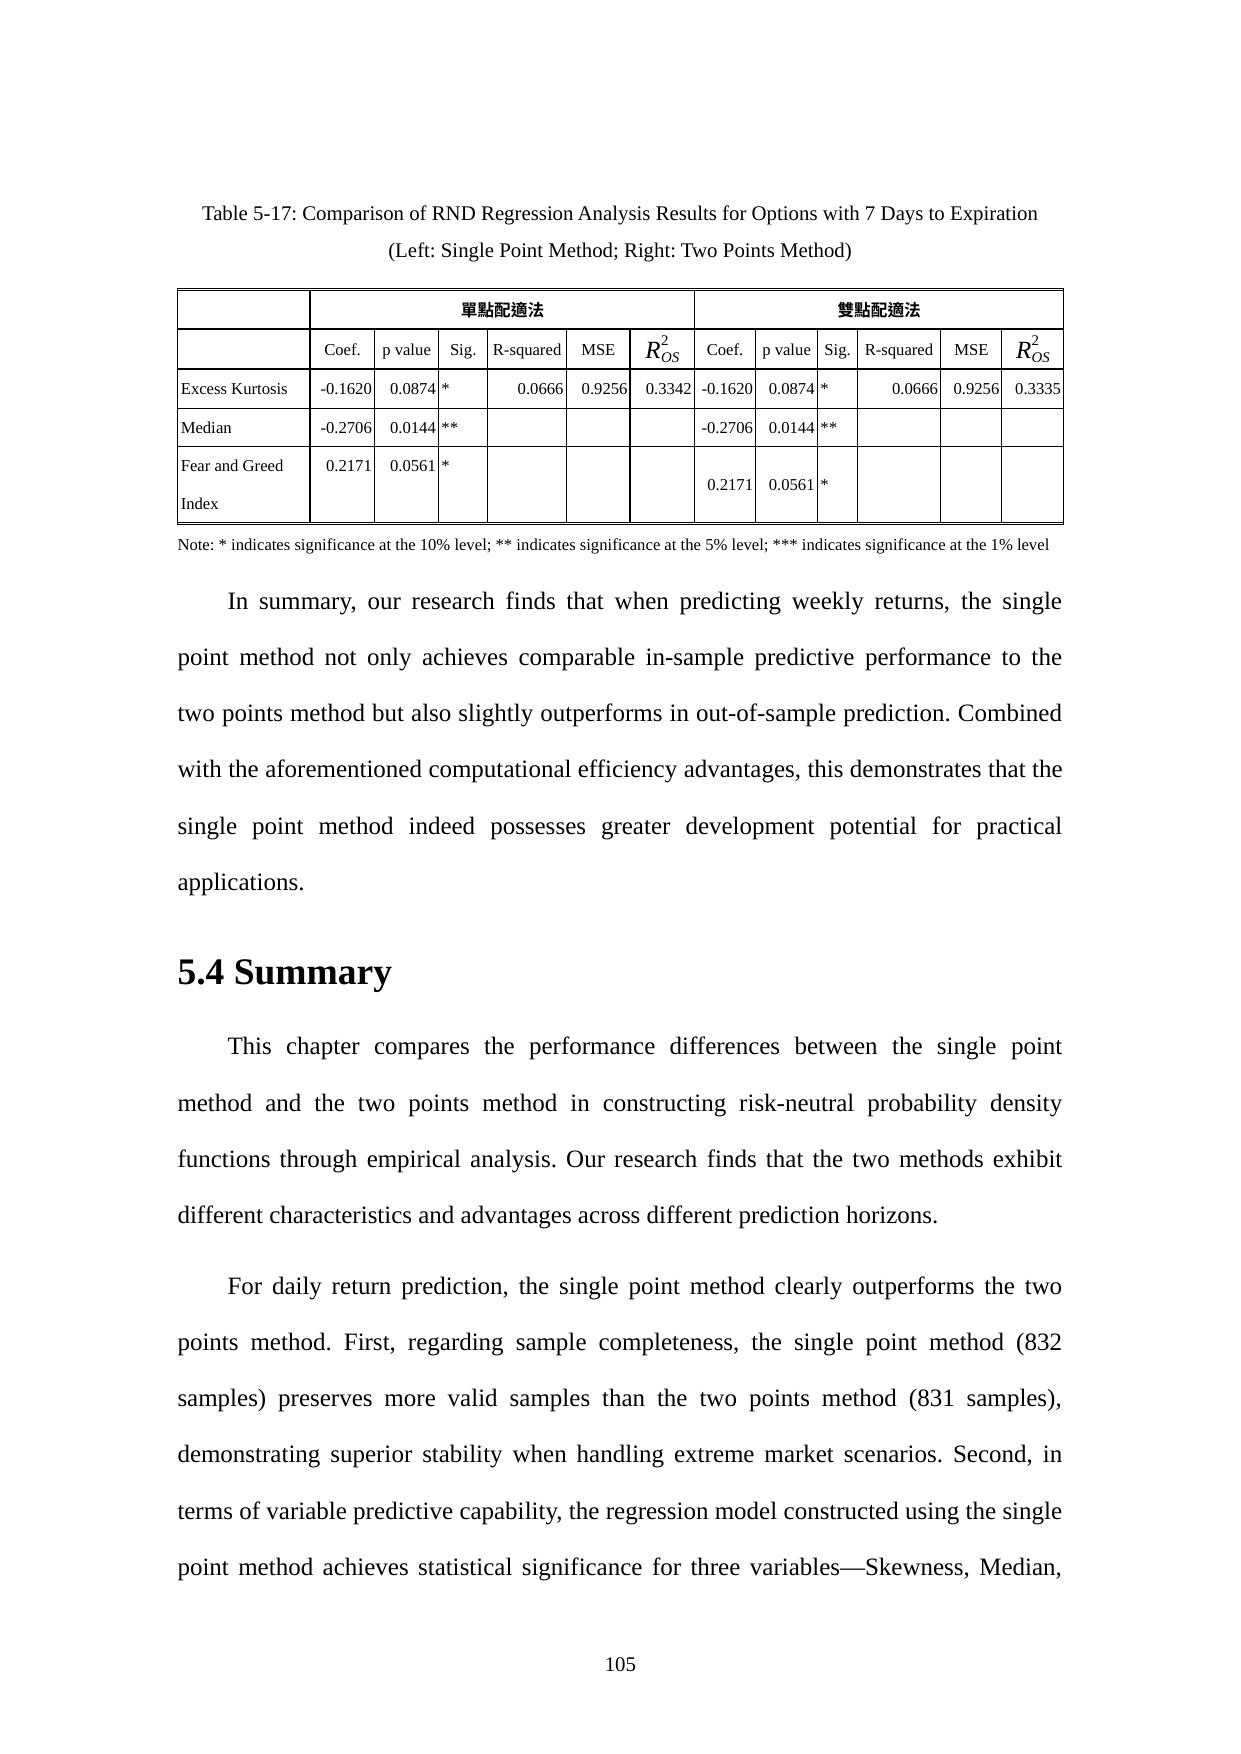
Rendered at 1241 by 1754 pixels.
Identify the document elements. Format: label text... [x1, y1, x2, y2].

table_cell [858, 409, 940, 446]
table_cell 0.0874 [756, 370, 817, 407]
table_cell [488, 447, 566, 522]
table_cell * [818, 370, 857, 407]
table_cell MSE [567, 330, 629, 368]
table_cell R-squared [858, 330, 940, 368]
table_cell Fear and Greed Index [178, 447, 309, 522]
table_cell 0.0144 [756, 409, 817, 446]
table_cell Sig. [818, 330, 857, 368]
table_cell Coef. [695, 330, 755, 368]
table_cell [1002, 447, 1063, 522]
table_cell [178, 330, 309, 368]
subtitle 5.4 Summary [177, 933, 1063, 1008]
table_cell [631, 447, 694, 522]
table_cell -0.2706 [311, 409, 374, 446]
table_cell [1002, 409, 1063, 446]
table_cell -0.1620 [695, 370, 755, 407]
table_header 雙點配適法 [695, 291, 1063, 328]
table_cell Coef. [311, 330, 374, 368]
table_cell Median [178, 409, 309, 446]
table_cell [941, 447, 1001, 522]
table_cell p value [375, 330, 438, 368]
text This chapter compares the performance differences between the single point method and the two points method in constructing risk-neutral probability density functions through empirical analysis. Our research finds that the two methods exhibit different characteristics and advantages across different prediction horizons. [177, 1027, 1063, 1233]
text Table 5-17: Comparison of RND Regression Analysis Results for Options with 7 Days to Expiration (Left: Single Point Method; Right: Two Points Method) [177, 194, 1063, 269]
table_cell ** [439, 409, 487, 446]
table_cell [1002, 330, 1063, 368]
table_cell 0.0561 [375, 447, 438, 522]
table_cell * [439, 447, 487, 522]
table_cell Excess Kurtosis [178, 370, 309, 407]
table_cell 0.9256 [567, 370, 629, 407]
table_cell [631, 409, 694, 446]
table_cell [631, 330, 694, 368]
table_cell [567, 409, 629, 446]
table_header 單點配適法 [311, 291, 694, 328]
table_cell p value [756, 330, 817, 368]
table_header [178, 291, 309, 328]
table_cell MSE [941, 330, 1001, 368]
table_cell Sig. [439, 330, 487, 368]
table_cell ** [818, 409, 857, 446]
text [177, 1266, 1063, 1585]
table_cell 0.0144 [375, 409, 438, 446]
table_cell * [439, 370, 487, 407]
text Note: * indicates significance at the 10% level; ** indicates significance at the 5% level; *** indicates significance at the 1% level [177, 525, 1063, 563]
table_cell 0.2171 [311, 447, 374, 522]
table_cell -0.1620 [311, 370, 374, 407]
table_cell 0.0874 [375, 370, 438, 407]
table_cell 0.9256 [941, 370, 1001, 407]
table_cell -0.2706 [695, 409, 755, 446]
table_cell 0.0561 [756, 447, 817, 522]
text In summary, our research finds that when predicting weekly returns, the single point method not only achieves comparable in-sample predictive performance to the two points method but also slightly outperforms in out-of-sample prediction. Combined with the aforementioned computational efficiency advantages, this demonstrates that the single point method indeed possesses greater development potential for practical applications. [177, 581, 1063, 900]
table_cell 0.2171 [695, 447, 755, 522]
table_cell [858, 447, 940, 522]
table_cell * [818, 447, 857, 522]
table_cell 0.0666 [488, 370, 566, 407]
table_cell [488, 409, 566, 446]
table_cell 0.3335 [1002, 370, 1063, 407]
table_cell 0.3342 [631, 370, 694, 407]
table_cell [567, 447, 629, 522]
table_cell [941, 409, 1001, 446]
table_cell 0.0666 [858, 370, 940, 407]
table_cell R-squared [488, 330, 566, 368]
